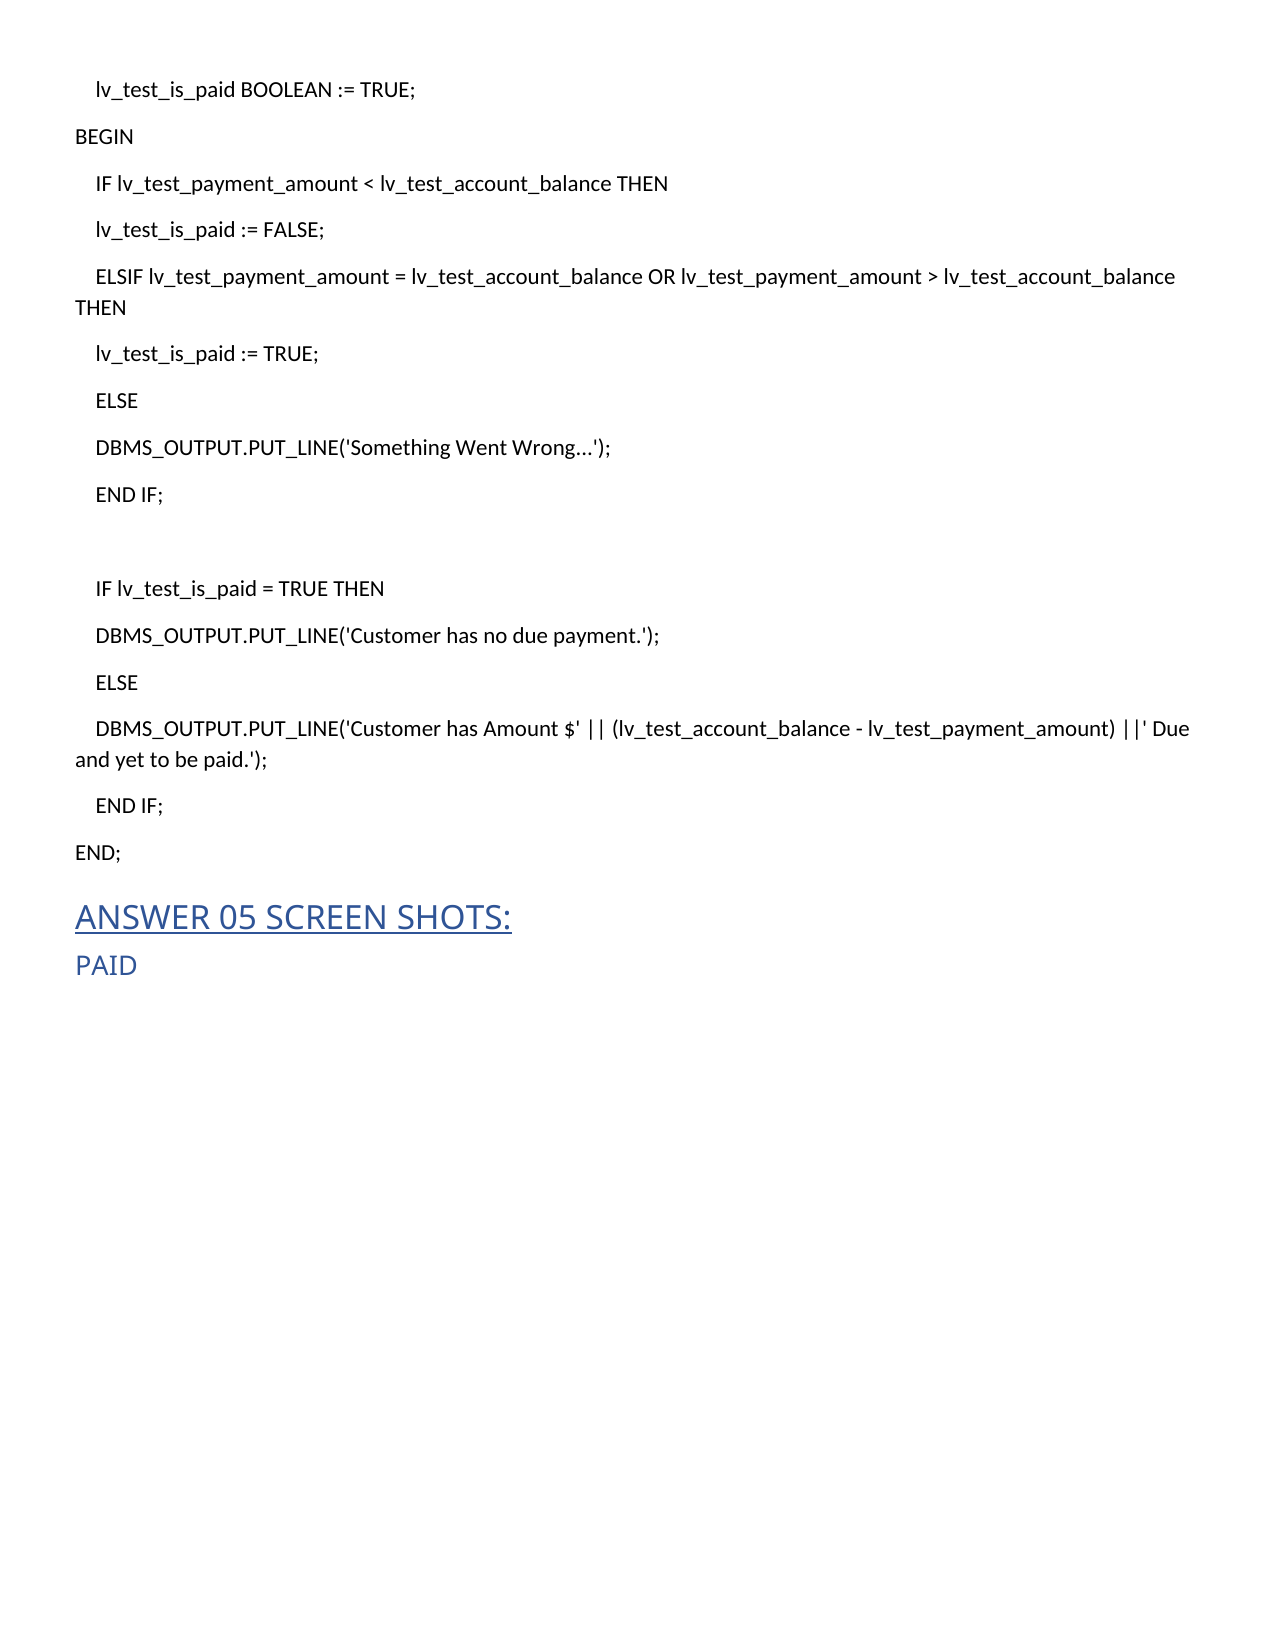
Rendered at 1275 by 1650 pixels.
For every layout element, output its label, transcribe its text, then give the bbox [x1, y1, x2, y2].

text IF lv_test_is_paid = TRUE THEN [75, 574, 1200, 602]
text ELSE [75, 386, 1200, 414]
text lv_test_is_paid := TRUE; [75, 339, 1200, 368]
text BEGIN [75, 122, 1200, 150]
text IF lv_test_payment_amount < lv_test_account_balance THEN [75, 169, 1200, 197]
subtitle ANSWER 05 SCREEN SHOTS: [75, 894, 1200, 939]
text lv_test_is_paid := FALSE; [75, 216, 1200, 244]
text ELSIF lv_test_payment_amount = lv_test_account_balance OR lv_test_payment_amount > lv_test_account_balance THEN [75, 262, 1200, 321]
text END IF; [75, 480, 1200, 508]
text END IF; [75, 792, 1200, 820]
subtitle PAID [75, 947, 1200, 984]
text lv_test_is_paid BOOLEAN := TRUE; [75, 75, 1200, 103]
text ELSE [75, 668, 1200, 696]
text DBMS_OUTPUT.PUT_LINE('Customer has no due payment.'); [75, 621, 1200, 649]
text DBMS_OUTPUT.PUT_LINE('Something Went Wrong...'); [75, 433, 1200, 461]
text END; [75, 838, 1200, 867]
text DBMS_OUTPUT.PUT_LINE('Customer has Amount $' || (lv_test_account_balance - lv_test_payment_amount) ||' Due and yet to be paid.'); [75, 714, 1200, 773]
